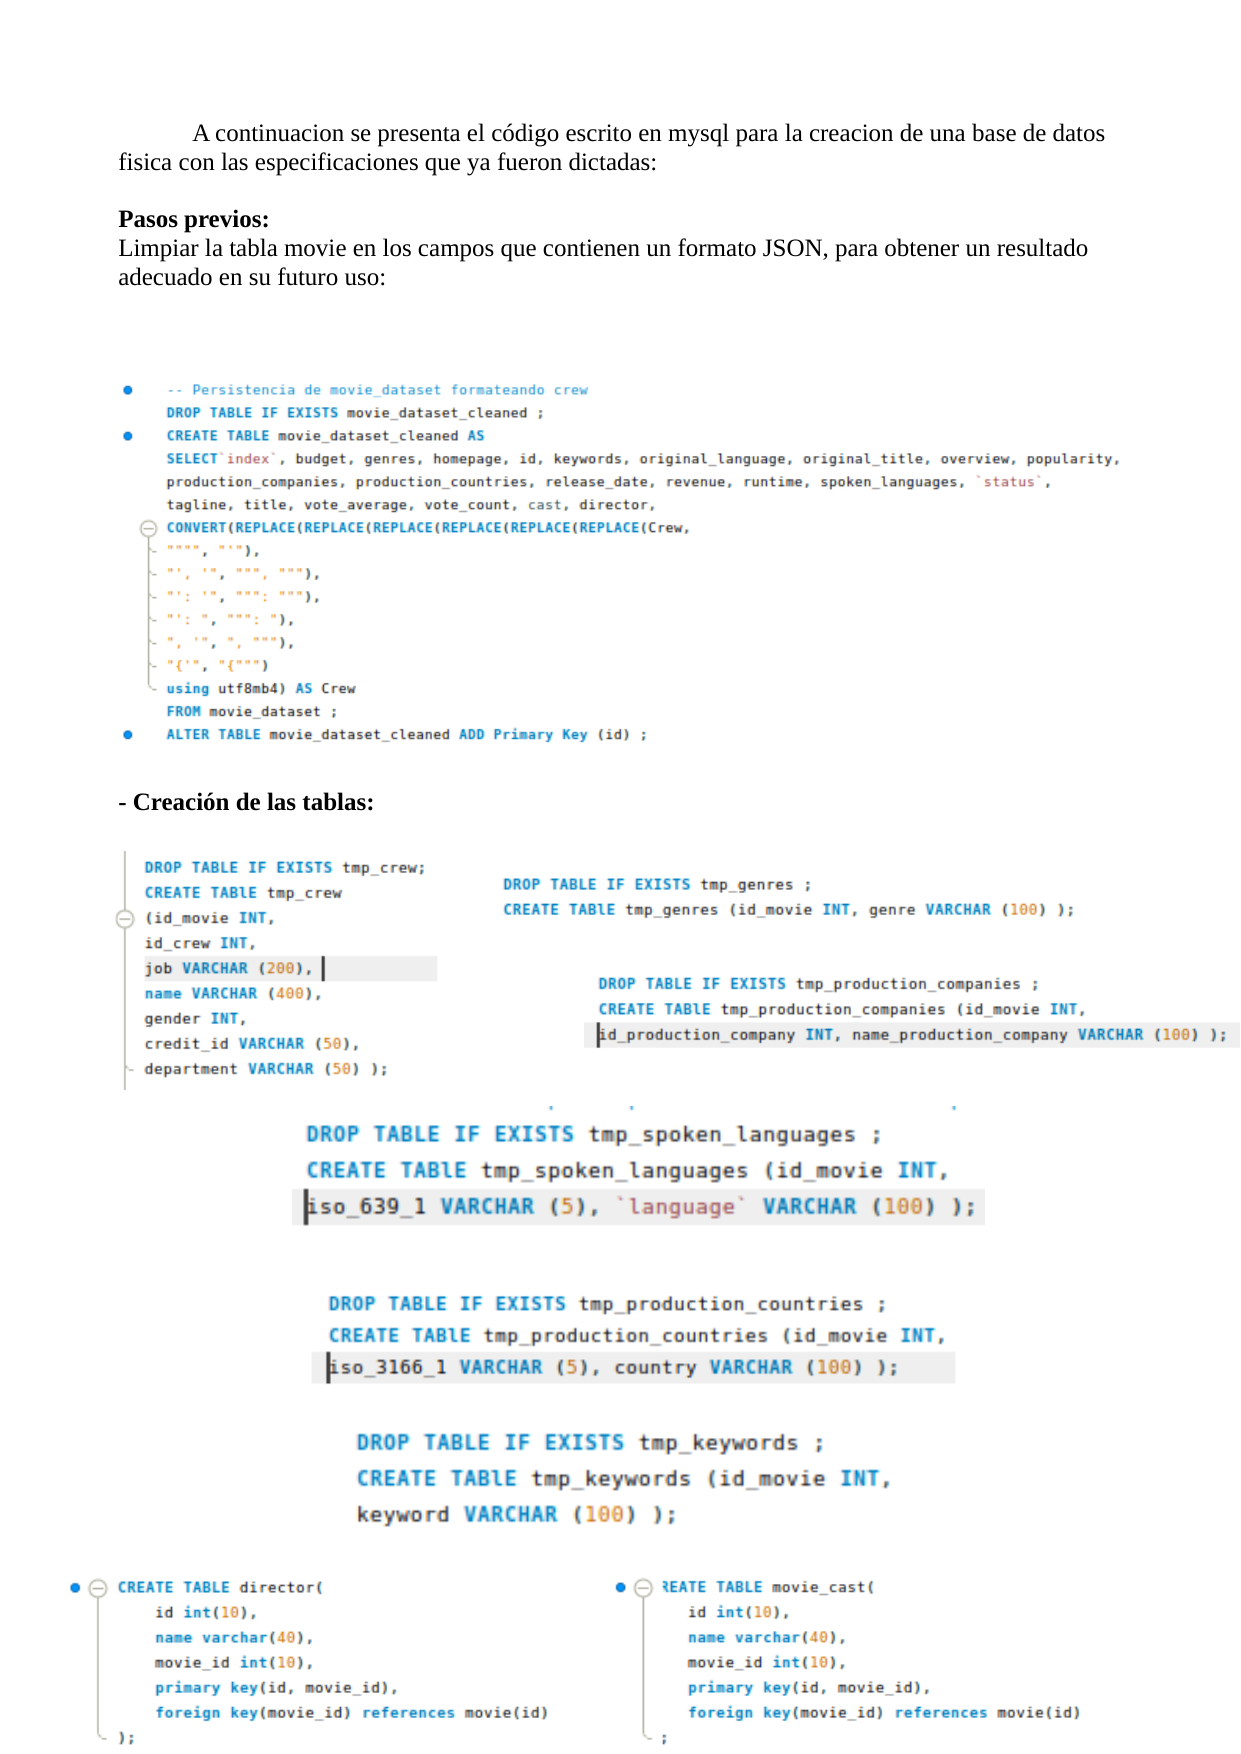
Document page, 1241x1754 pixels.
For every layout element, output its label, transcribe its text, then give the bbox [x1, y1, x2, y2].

picture [583, 967, 1241, 1056]
picture [118, 377, 1123, 758]
picture [348, 1419, 903, 1538]
picture [115, 851, 438, 1090]
text Pasos previos: [118, 204, 1122, 233]
text A continuacion se presenta el código escrito en mysql para la creacion de una base de datos fisica con las especificaciones que ya fueron dictadas: [118, 118, 1122, 176]
text Limpiar la tabla movie en los campos que contienen un formato JSON, para obtener un resultado adecuado en su futuro uso: [118, 233, 1122, 291]
picture [610, 1572, 1115, 1754]
picture [292, 1106, 985, 1237]
text - Creación de las tablas: [118, 787, 1122, 815]
picture [494, 871, 1079, 926]
picture [63, 1574, 578, 1754]
picture [311, 1283, 956, 1392]
